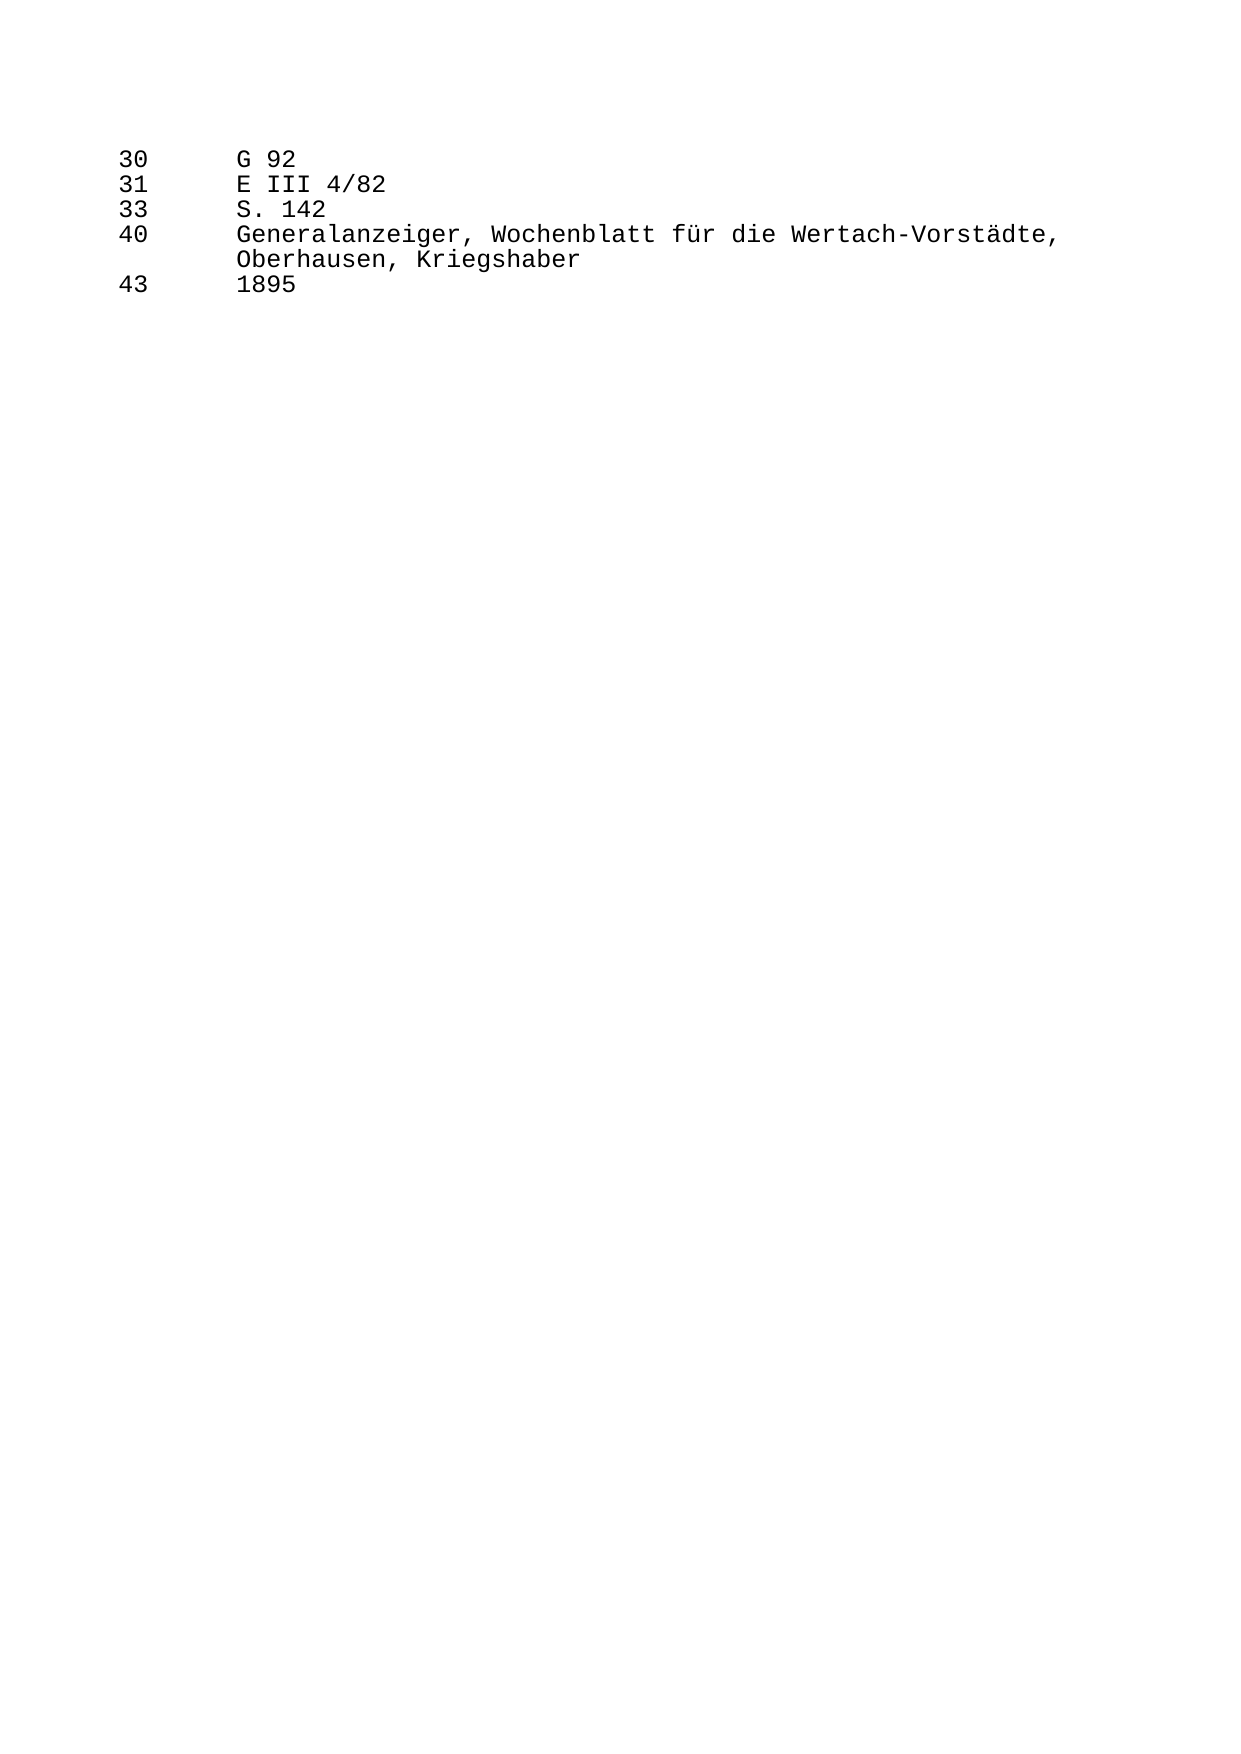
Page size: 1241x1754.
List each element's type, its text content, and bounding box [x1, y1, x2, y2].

text 40 t[1{Generalanzeiger}, 2{Wochenblatt für die Wertach-Vorstädte, Oberhausen, Kriegshaber}]t [118, 223, 1122, 273]
text 30 G 92 [118, 148, 1122, 173]
text 33 S. 142 [118, 198, 1122, 223]
text 43 1895 [118, 273, 1122, 298]
text 31 E III 4/82 [118, 173, 1122, 198]
